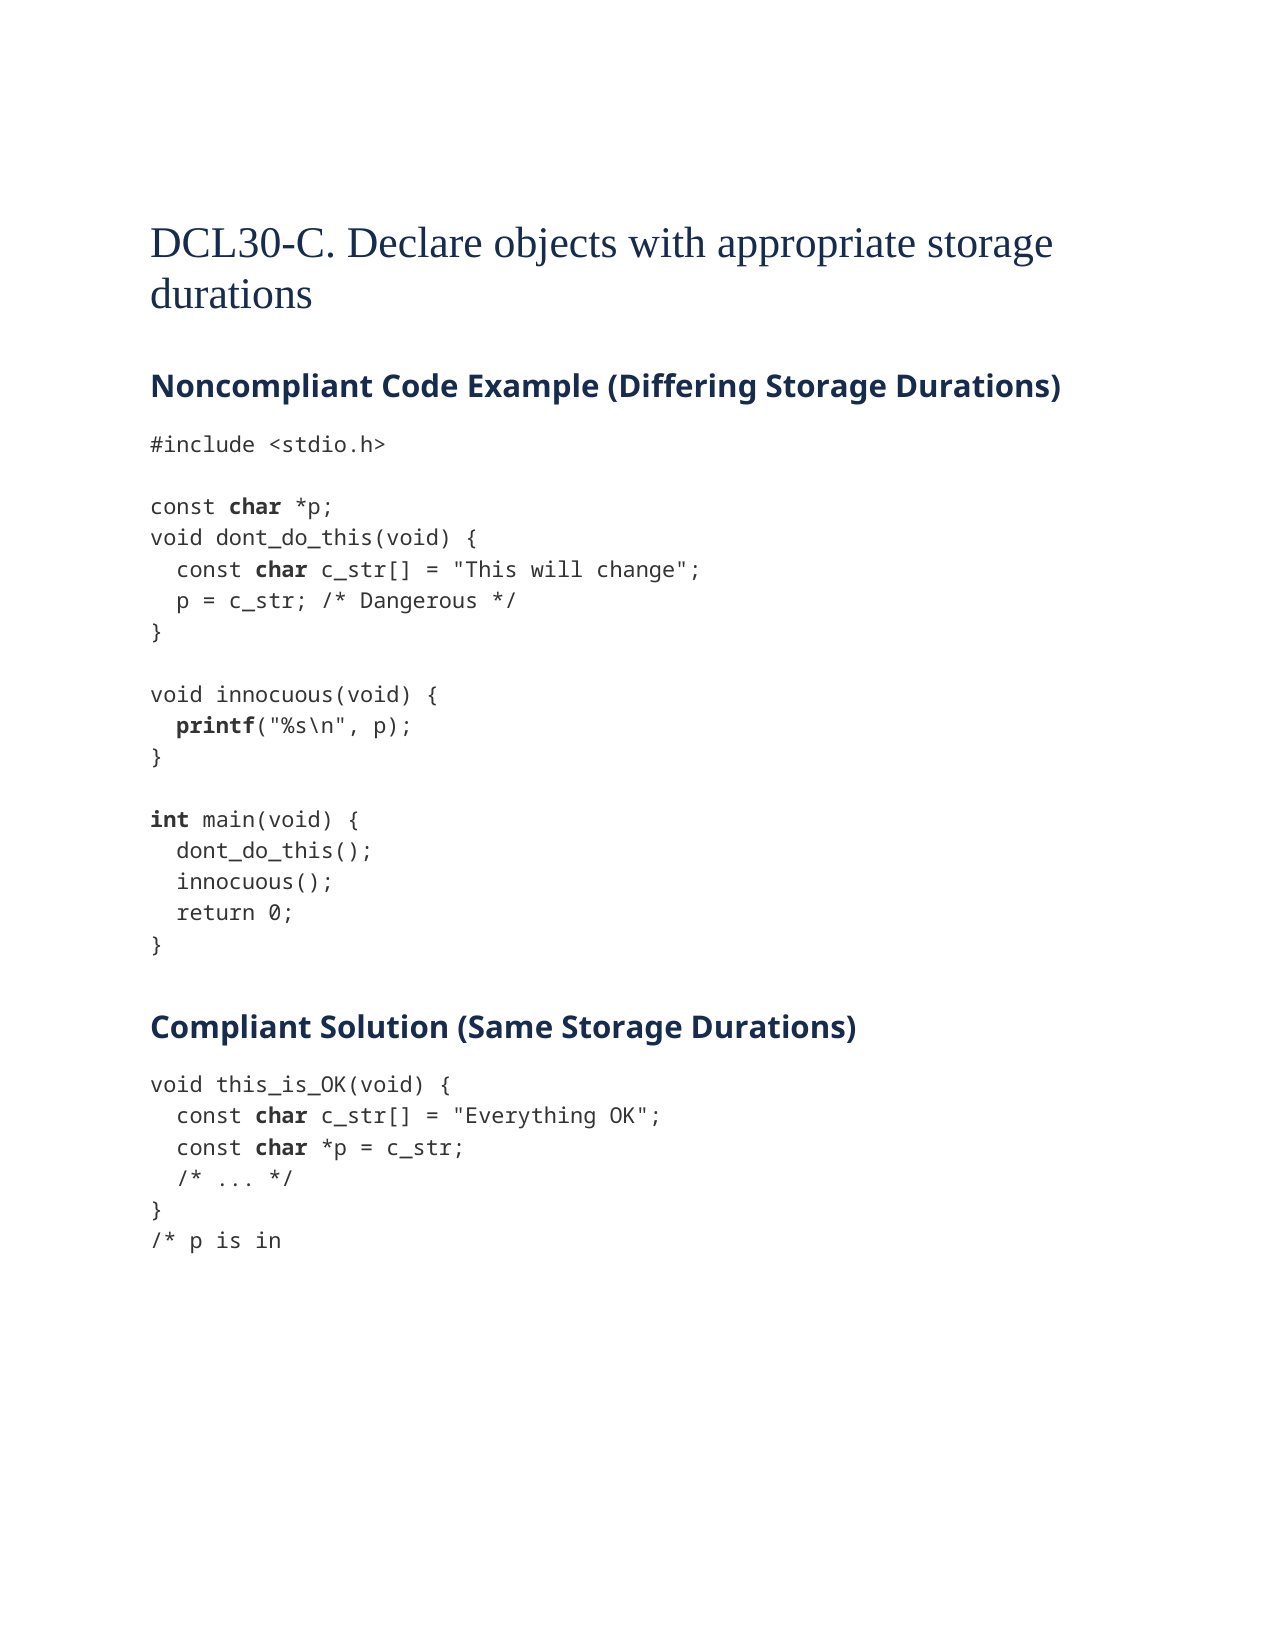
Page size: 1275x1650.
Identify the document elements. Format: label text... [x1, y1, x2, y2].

text void dont_do_this(void) { [150, 521, 1125, 552]
subtitle Compliant Solution (Same Storage Durations) [150, 1005, 1125, 1048]
text } [150, 614, 1125, 646]
text const char *p = c_str; [150, 1130, 1125, 1162]
text void innocuous(void) { [150, 677, 1125, 708]
text int main(void) { [150, 802, 1125, 833]
text } [150, 739, 1125, 771]
subtitle Noncompliant Code Example (Differing Storage Durations) [150, 364, 1125, 407]
text /* p is in [150, 1224, 1125, 1255]
text dont_do_this(); [150, 833, 1125, 864]
text printf("%s\n", p); [150, 708, 1125, 739]
text return 0; [150, 896, 1125, 927]
text } [150, 1193, 1125, 1224]
text const char c_str[] = "Everything OK"; [150, 1099, 1125, 1130]
text void this_is_OK(void) { [150, 1068, 1125, 1099]
text /* ... */ [150, 1162, 1125, 1193]
text #include <stdio.h> [150, 427, 1125, 458]
list DCL30-C. Declare objects with appropriate storage durations [150, 217, 1125, 318]
text } [150, 927, 1125, 958]
text const char *p; [150, 489, 1125, 521]
text const char c_str[] = "This will change"; [150, 552, 1125, 583]
text p = c_str; /* Dangerous */ [150, 583, 1125, 614]
text innocuous(); [150, 864, 1125, 896]
